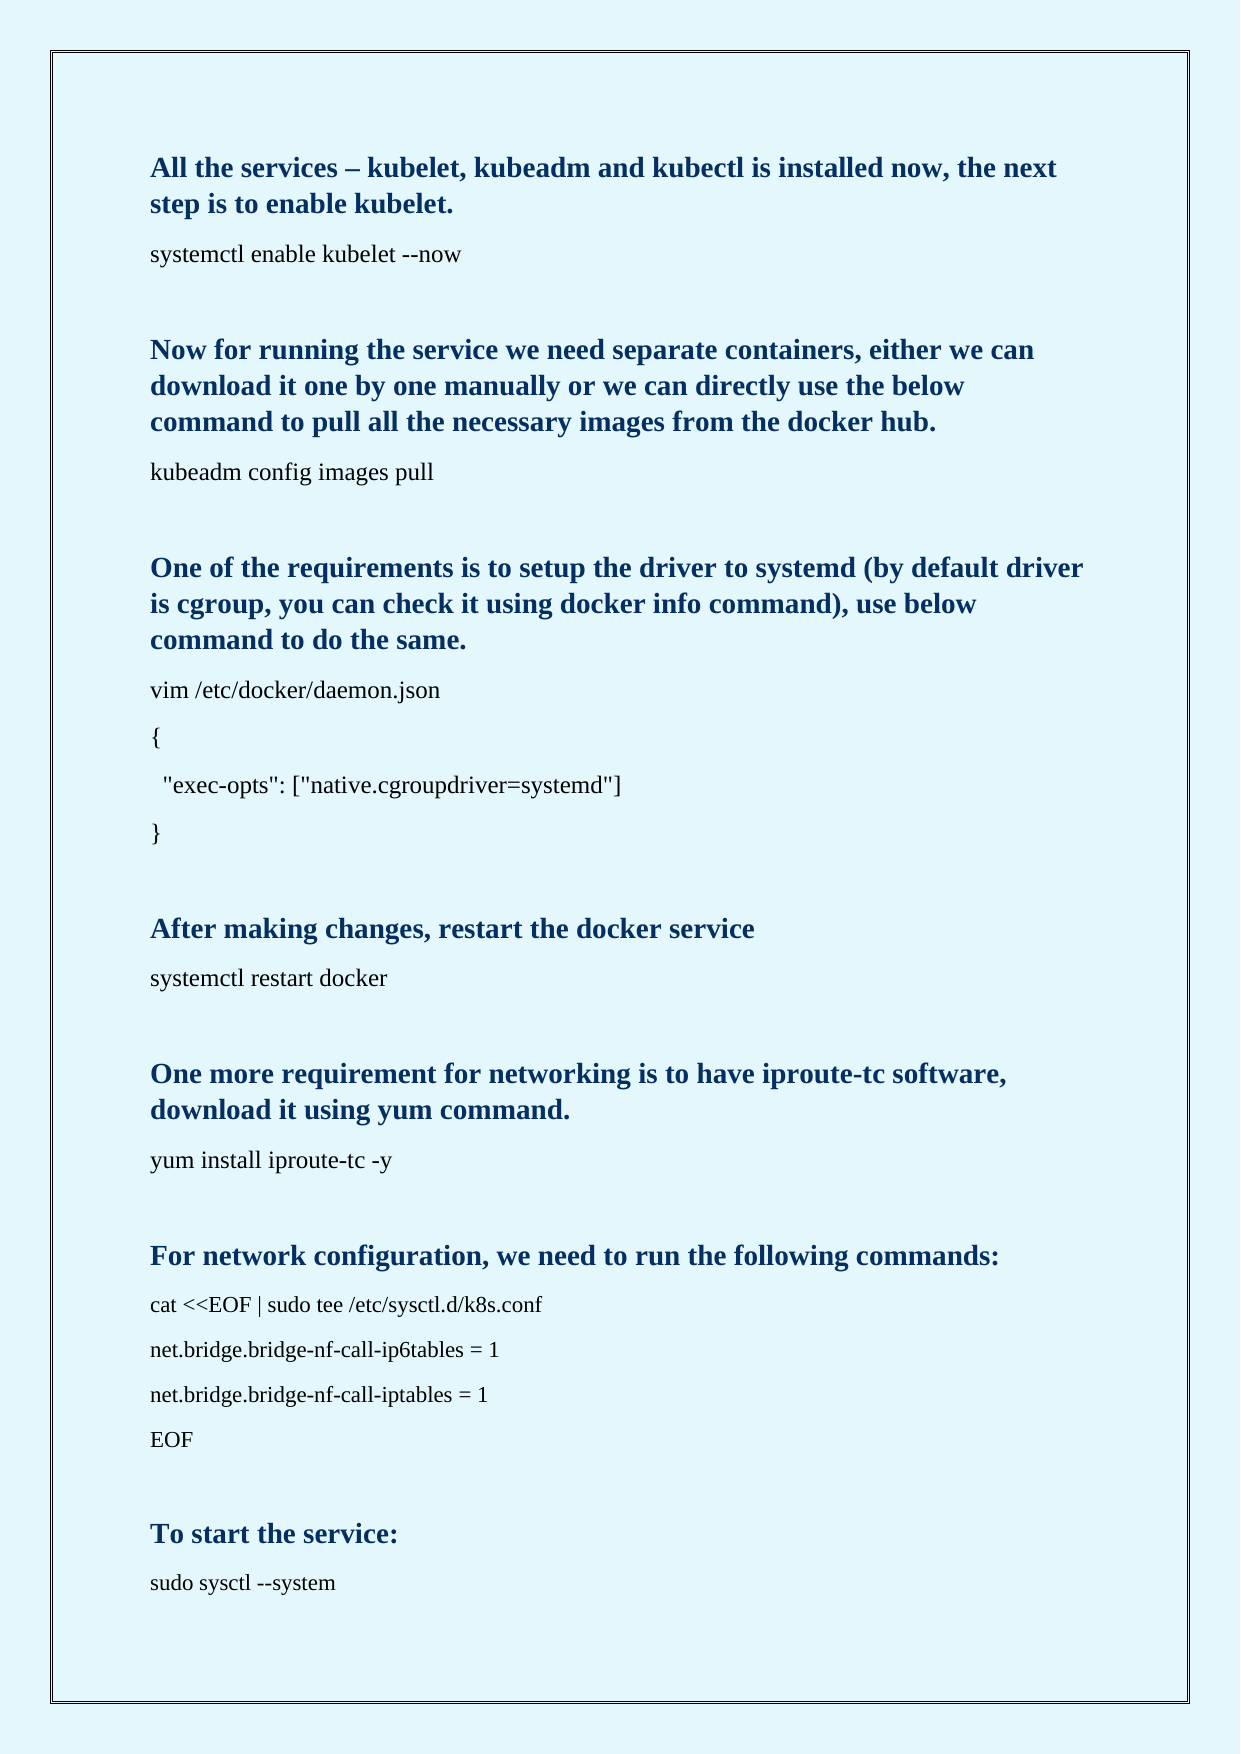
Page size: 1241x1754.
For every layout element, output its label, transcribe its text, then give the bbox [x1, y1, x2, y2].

text One more requirement for networking is to have iproute-tc software, download it using yum command. [150, 1056, 1090, 1126]
text After making changes, restart the docker service [150, 911, 1090, 944]
text Now for running the service we need separate containers, either we can download it one by one manually or we can directly use the below command to pull all the necessary images from the docker hub. [150, 332, 1090, 438]
text systemctl enable kubelet --now [150, 239, 1090, 268]
text "exec-opts": ["native.cgroupdriver=systemd"] [150, 770, 1090, 799]
text } [150, 818, 1090, 847]
text All the services – kubelet, kubeadm and kubectl is installed now, the next step is to enable kubelet. [150, 150, 1090, 220]
text To start the service: [150, 1516, 1090, 1550]
text sudo sysctl --system [150, 1569, 1090, 1596]
text yum install iproute-tc -y [150, 1145, 1090, 1174]
text For network configuration, we need to run the following commands: [150, 1238, 1090, 1272]
text One of the requirements is to setup the driver to systemd (by default driver is cgroup, you can check it using docker info command), use below command to do the same. [150, 550, 1090, 656]
text EOF [150, 1426, 1090, 1453]
text cat <<EOF | sudo tee /etc/sysctl.d/k8s.conf [150, 1291, 1090, 1317]
text { [150, 722, 1090, 751]
text systemctl restart docker [150, 963, 1090, 992]
text kubeadm config images pull [150, 457, 1090, 486]
text vim /etc/docker/daemon.json [150, 675, 1090, 703]
text net.bridge.bridge-nf-call-iptables = 1 [150, 1381, 1090, 1407]
text net.bridge.bridge-nf-call-ip6tables = 1 [150, 1336, 1090, 1362]
